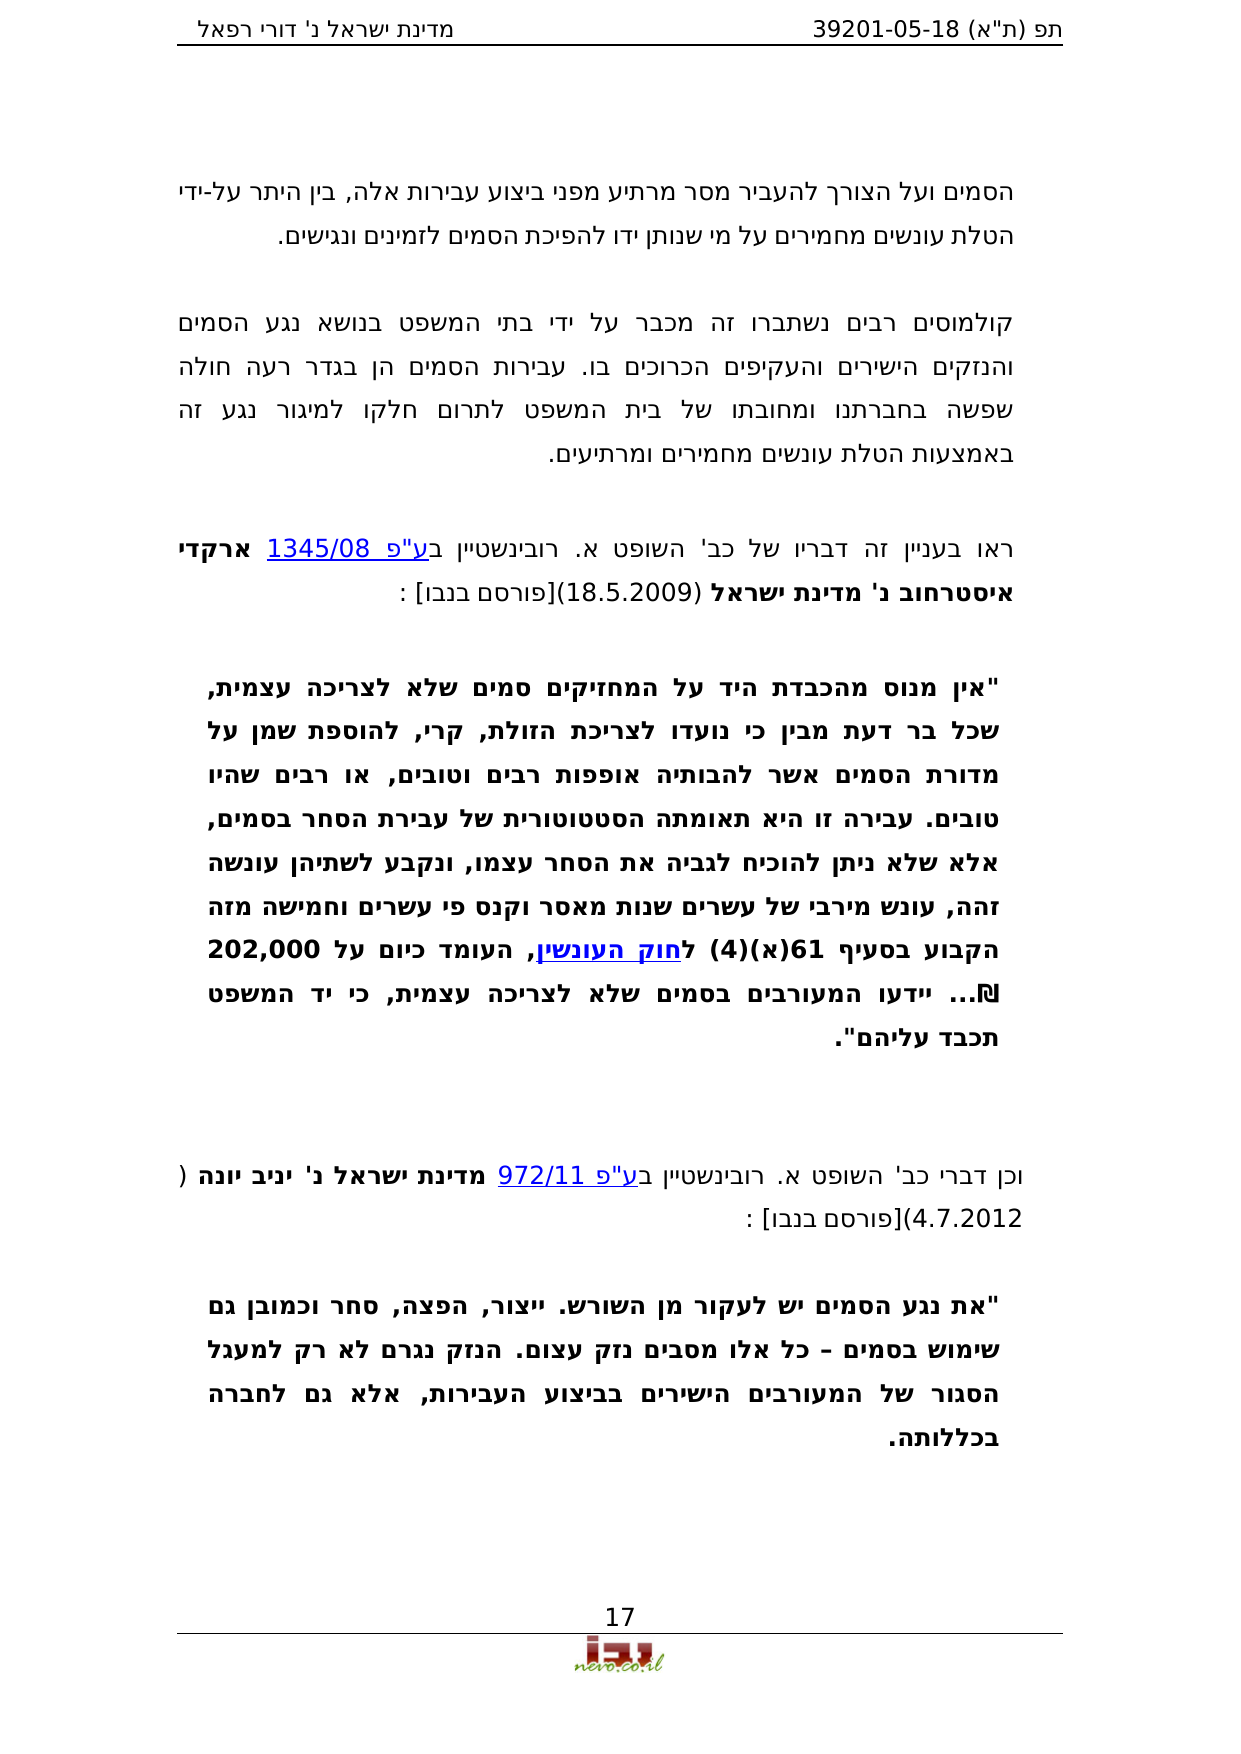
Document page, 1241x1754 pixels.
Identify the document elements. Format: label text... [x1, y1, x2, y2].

text קולמוסים רבים נשתברו זה מכבר על ידי בתי המשפט בנושא נגע הסמים והנזקים הישירים והעקיפים הכרוכים בו. עבירות הסמים הן בגדר רעה חולה שפשה בחברתנו ומחובתו של בית המשפט לתרום חלקו למיגור נגע זה באמצעות הטלת עונשים מחמירים ומרתיעים. [177, 308, 1063, 468]
text "אין מנוס מהכבדת היד על המחזיקים סמים שלא לצריכה עצמית, שכל בר דעת מבין כי נועדו לצריכת הזולת, קרי, להוספת שמן על מדורת הסמים אשר להבותיה אופפות רבים וטובים, או רבים שהיו טובים. עבירה זו היא תאומתה הסטטוטורית של עבירת הסחר בסמים, אלא שלא ניתן להוכיח לגביה את הסחר עצמו, ונקבע לשתיהן עונשה זהה, עונש מירבי של עשרים שנות מאסר וקנס פי עשרים וחמישה מזה הקבוע בסעיף 61(א)(4) לחוק העונשין, העומד כיום על 202,000 ₪... יידעו המעורבים בסמים שלא לצריכה עצמית, כי יד המשפט תכבד עליהם". [207, 673, 1000, 1052]
text "את נגע הסמים יש לעקור מן השורש. ייצור, הפצה, סחר וכמובן גם שימוש בסמים – כל אלו מסבים נזק עצום. הנזק נגרם לא רק למעגל הסגור של המעורבים הישירים בביצוע העבירות, אלא גם לחברה בכללותה. [207, 1292, 1000, 1452]
text ראו בעניין זה דבריו של כב' השופט א. רובינשטיין בע"פ 1345/08 ארקדי איסטרחוב נ' מדינת ישראל (18.5.2009)[פורסם בנבו] : [177, 534, 1063, 607]
text וכן דברי כב' השופט א. רובינשטיין בע"פ 972/11 מדינת ישראל נ' יניב יונה (4.7.2012)[פורסם בנבו] : [177, 1161, 1063, 1234]
picture [574, 1635, 666, 1673]
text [177, 177, 1063, 250]
